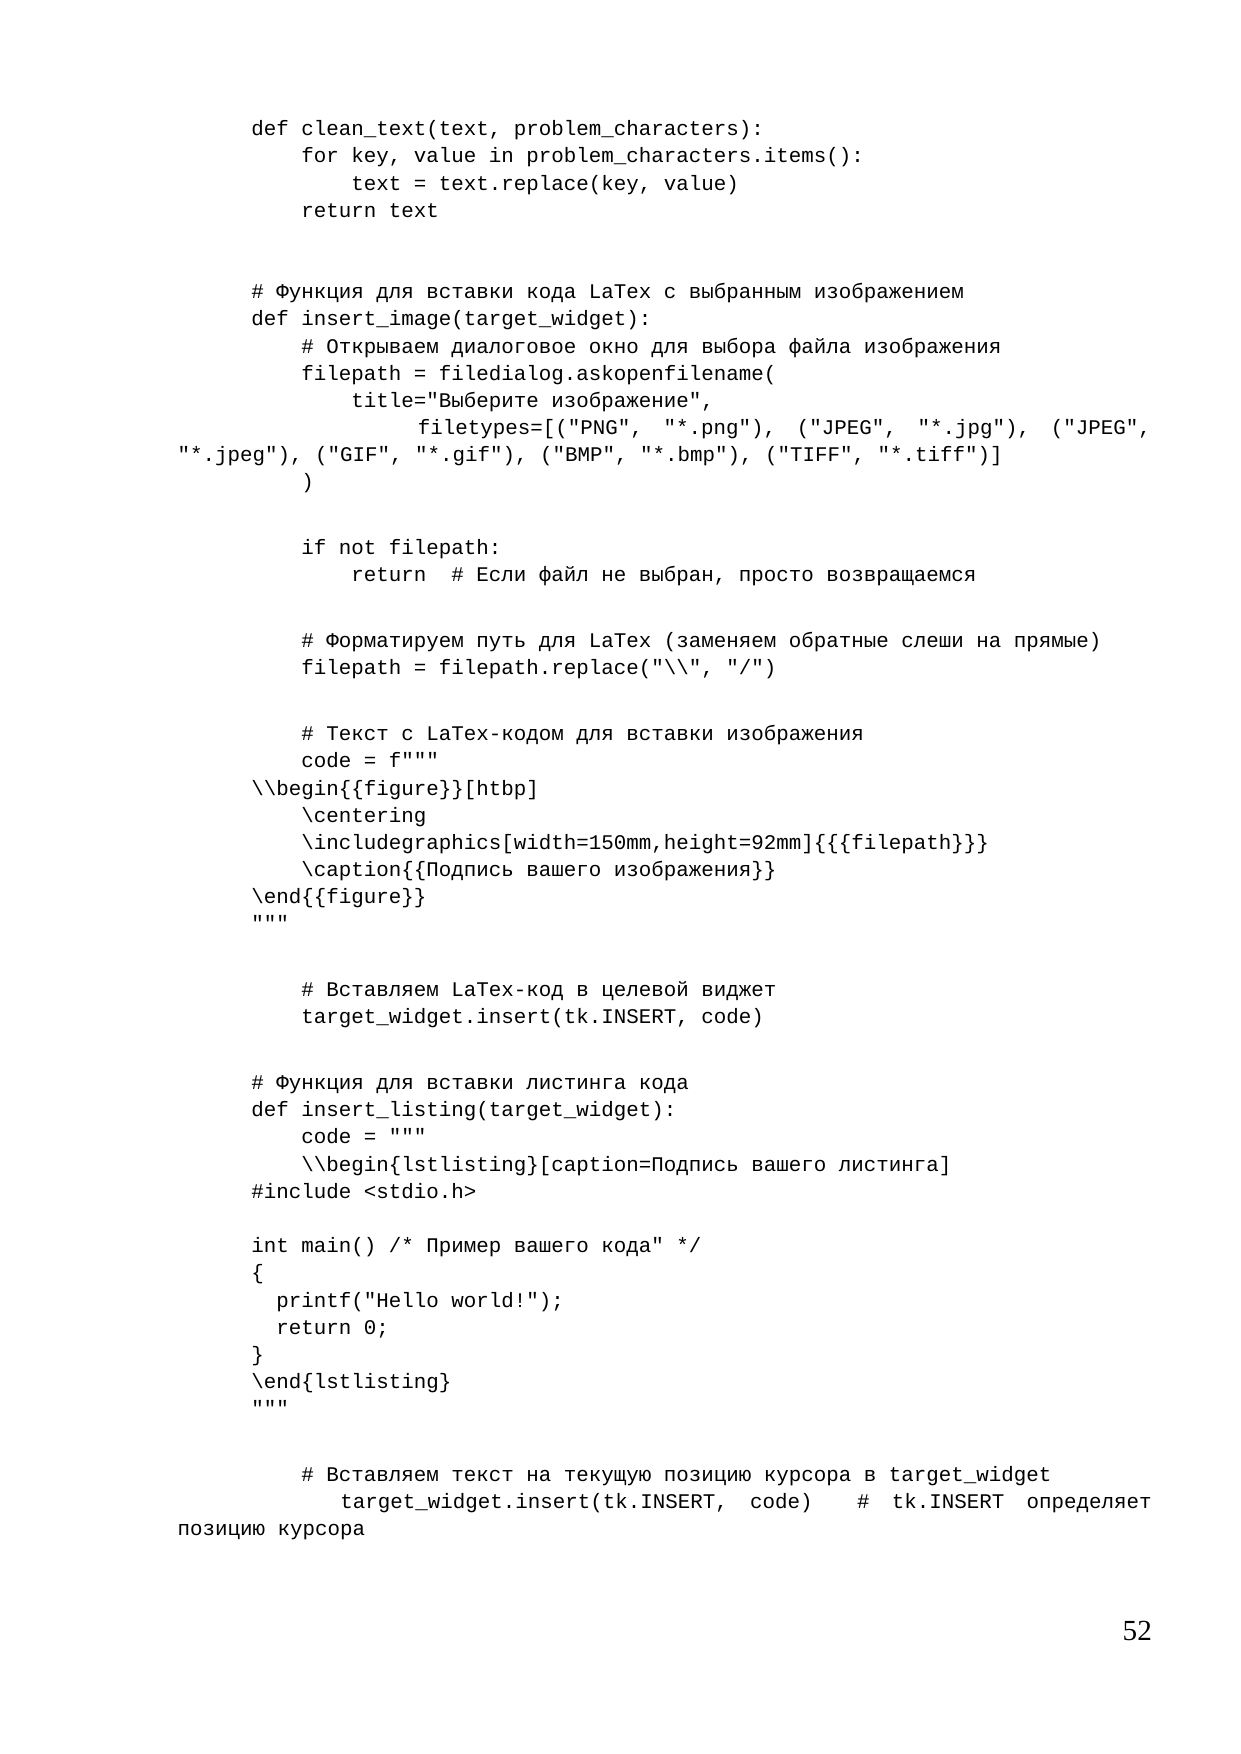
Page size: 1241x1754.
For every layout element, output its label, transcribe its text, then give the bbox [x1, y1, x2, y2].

text # Функция для вставки листинга кода [177, 1072, 1152, 1096]
text if not filepath: [177, 537, 1152, 561]
text filetypes=[("PNG", "*.png"), ("JPEG", "*.jpg"), ("JPEG", "*.jpeg"), ("GIF", "*.gif"), ("BMP", "*.bmp"), ("TIFF", "*.tiff")] [177, 417, 1152, 468]
text \includegraphics[width=150mm,height=92mm]{{{filepath}}} [177, 832, 1152, 856]
text \\begin{{figure}}[htbp] [177, 777, 1152, 801]
text # Функция для вставки кода LaTex с выбранным изображением [177, 281, 1152, 305]
text # Текст с LaTex-кодом для вставки изображения [177, 723, 1152, 747]
text """ [177, 1398, 1152, 1422]
text def insert_image(target_widget): [177, 308, 1152, 332]
text \end{lstlisting} [177, 1371, 1152, 1395]
text target_widget.insert(tk.INSERT, code) # tk.INSERT определяет позицию курсора [177, 1491, 1152, 1542]
text # Открываем диалоговое окно для выбора файла изображения [177, 336, 1152, 359]
text title="Выберите изображение", [177, 390, 1152, 414]
text \caption{{Подпись вашего изображения}} [177, 859, 1152, 883]
text #include <stdio.h> [177, 1181, 1152, 1204]
text def insert_listing(target_widget): [177, 1099, 1152, 1123]
text return text [177, 200, 1152, 223]
text target_widget.insert(tk.INSERT, code) [177, 1006, 1152, 1030]
text return # Если файл не выбран, просто возвращаемся [177, 564, 1152, 588]
text filepath = filepath.replace("\\", "/") [177, 657, 1152, 681]
text for key, value in problem_characters.items(): [177, 145, 1152, 169]
text # Вставляем текст на текущую позицию курсора в target_widget [177, 1464, 1152, 1488]
text \centering [177, 805, 1152, 828]
text \\begin{lstlisting}[caption=Подпись вашего листинга] [177, 1154, 1152, 1177]
text code = f""" [177, 750, 1152, 774]
text printf("Hello world!"); [177, 1289, 1152, 1313]
text \end{{figure}} [177, 886, 1152, 910]
text filepath = filedialog.askopenfilename( [177, 363, 1152, 386]
text text = text.replace(key, value) [177, 172, 1152, 196]
text int main() /* Пример вашего кода" */ [177, 1235, 1152, 1259]
text ) [177, 472, 1152, 495]
text code = """ [177, 1126, 1152, 1150]
text return 0; [177, 1317, 1152, 1340]
text { [177, 1262, 1152, 1286]
text # Форматируем путь для LaTex (заменяем обратные слеши на прямые) [177, 630, 1152, 654]
text """ [177, 913, 1152, 937]
text } [177, 1344, 1152, 1368]
text # Вставляем LaTex-код в целевой виджет [177, 979, 1152, 1003]
text def clean_text(text, problem_characters): [177, 118, 1152, 142]
